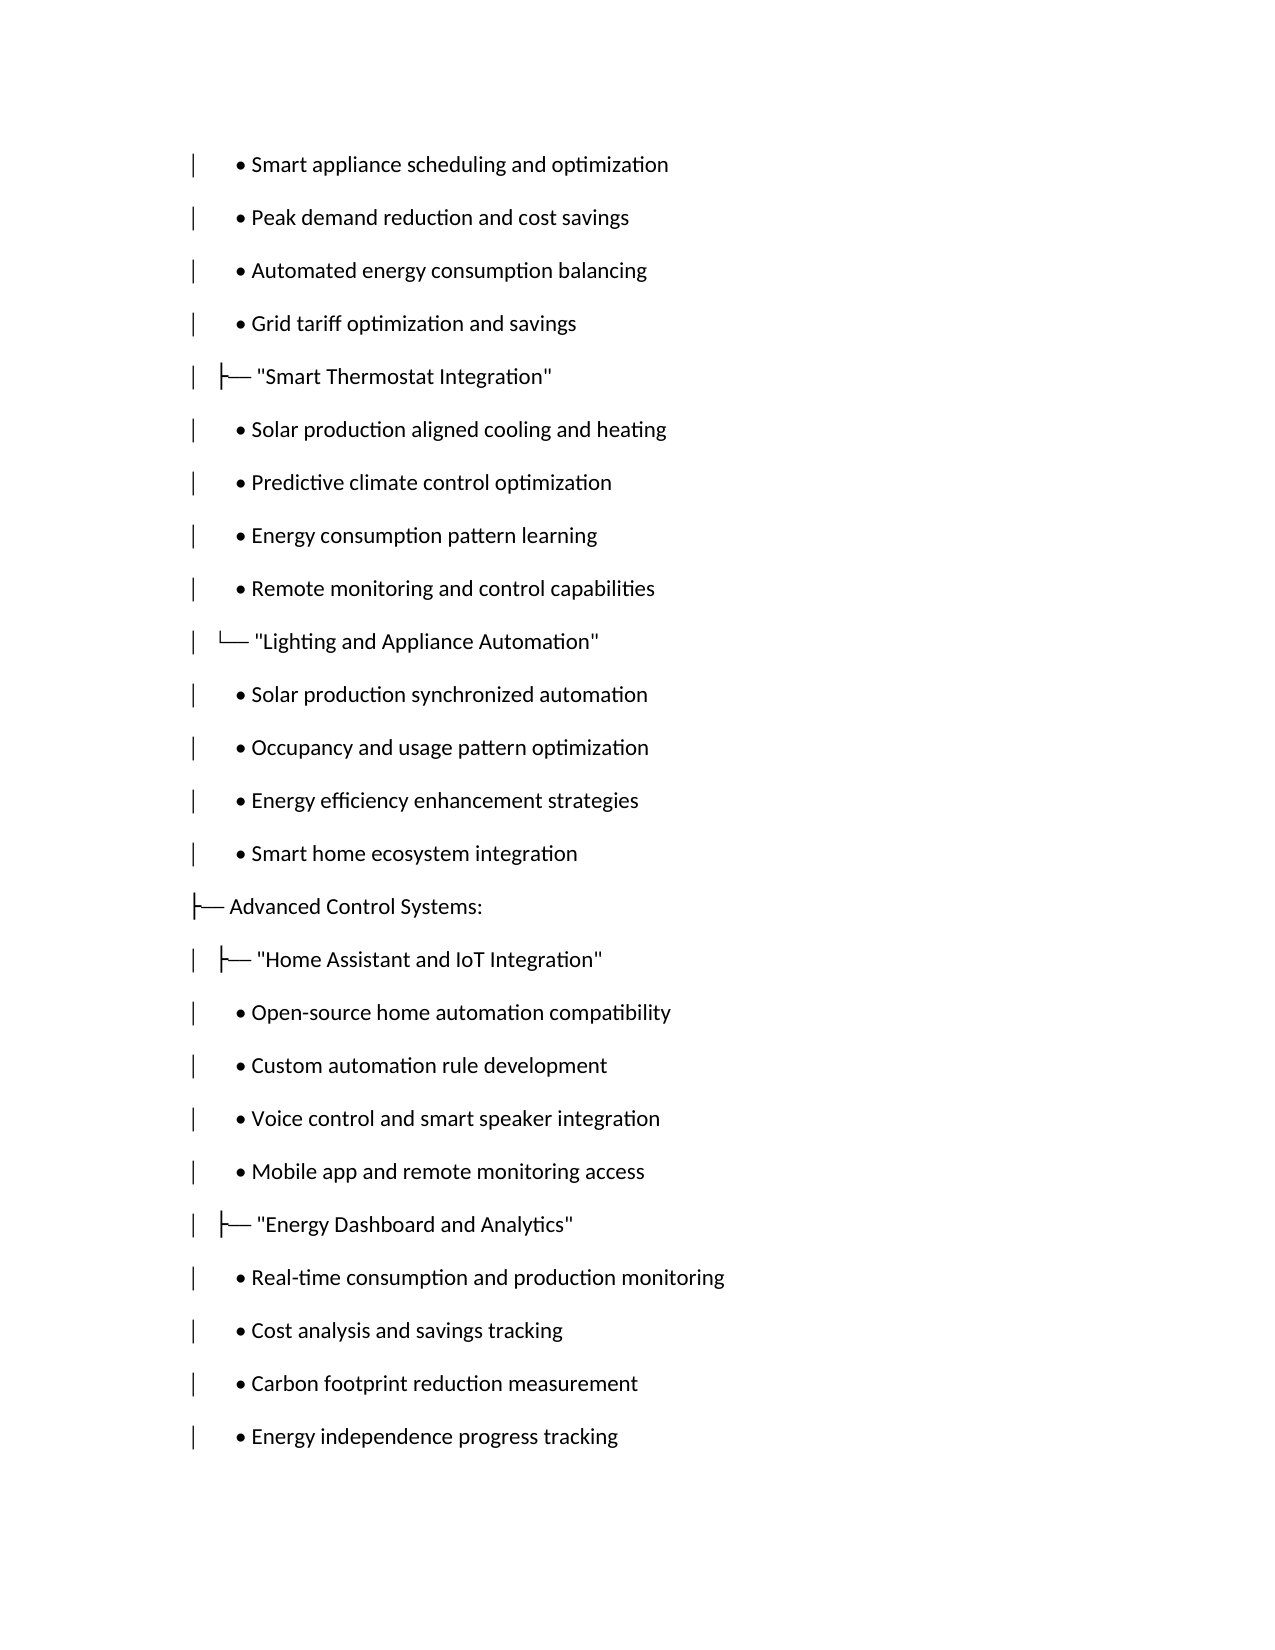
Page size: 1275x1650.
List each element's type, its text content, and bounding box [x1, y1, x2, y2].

text │ └── "Lighting and Appliance Automation" [187, 627, 1087, 655]
text │ ├── "Energy Dashboard and Analytics" [222, 1210, 1087, 1238]
text │ • Open-source home automation compatibility [187, 998, 1087, 1026]
text │ • Grid tariff optimization and savings [187, 309, 1087, 337]
text │ • Energy independence progress tracking [187, 1422, 1087, 1451]
text │ • Energy consumption pattern learning [187, 521, 1087, 549]
text │ ├── "Smart Thermostat Integration" [222, 362, 1087, 390]
text │ • Smart appliance scheduling and optimization [187, 150, 1087, 178]
text │ • Carbon footprint reduction measurement [187, 1369, 1087, 1397]
text │ • Predictive climate control optimization [187, 468, 1087, 496]
text │ • Peak demand reduction and cost savings [187, 203, 1087, 231]
text │ • Voice control and smart speaker integration [187, 1104, 1087, 1132]
text │ • Solar production synchronized automation [187, 680, 1087, 708]
text │ • Remote monitoring and control capabilities [187, 574, 1087, 602]
text │ • Automated energy consumption balancing [187, 256, 1087, 284]
text │ • Energy efficiency enhancement strategies [187, 786, 1087, 814]
text │ • Cost analysis and savings tracking [187, 1316, 1087, 1344]
text │ • Smart home ecosystem integration [187, 839, 1087, 867]
text │ • Solar production aligned cooling and heating [187, 415, 1087, 443]
text │ • Real-time consumption and production monitoring [187, 1263, 1087, 1291]
text │ ├── "Home Assistant and IoT Integration" [222, 945, 1087, 973]
text │ • Occupancy and usage pattern optimization [187, 733, 1087, 761]
text ├── Advanced Control Systems: [195, 892, 1087, 920]
text │ • Mobile app and remote monitoring access [187, 1157, 1087, 1185]
text │ • Custom automation rule development [187, 1051, 1087, 1079]
